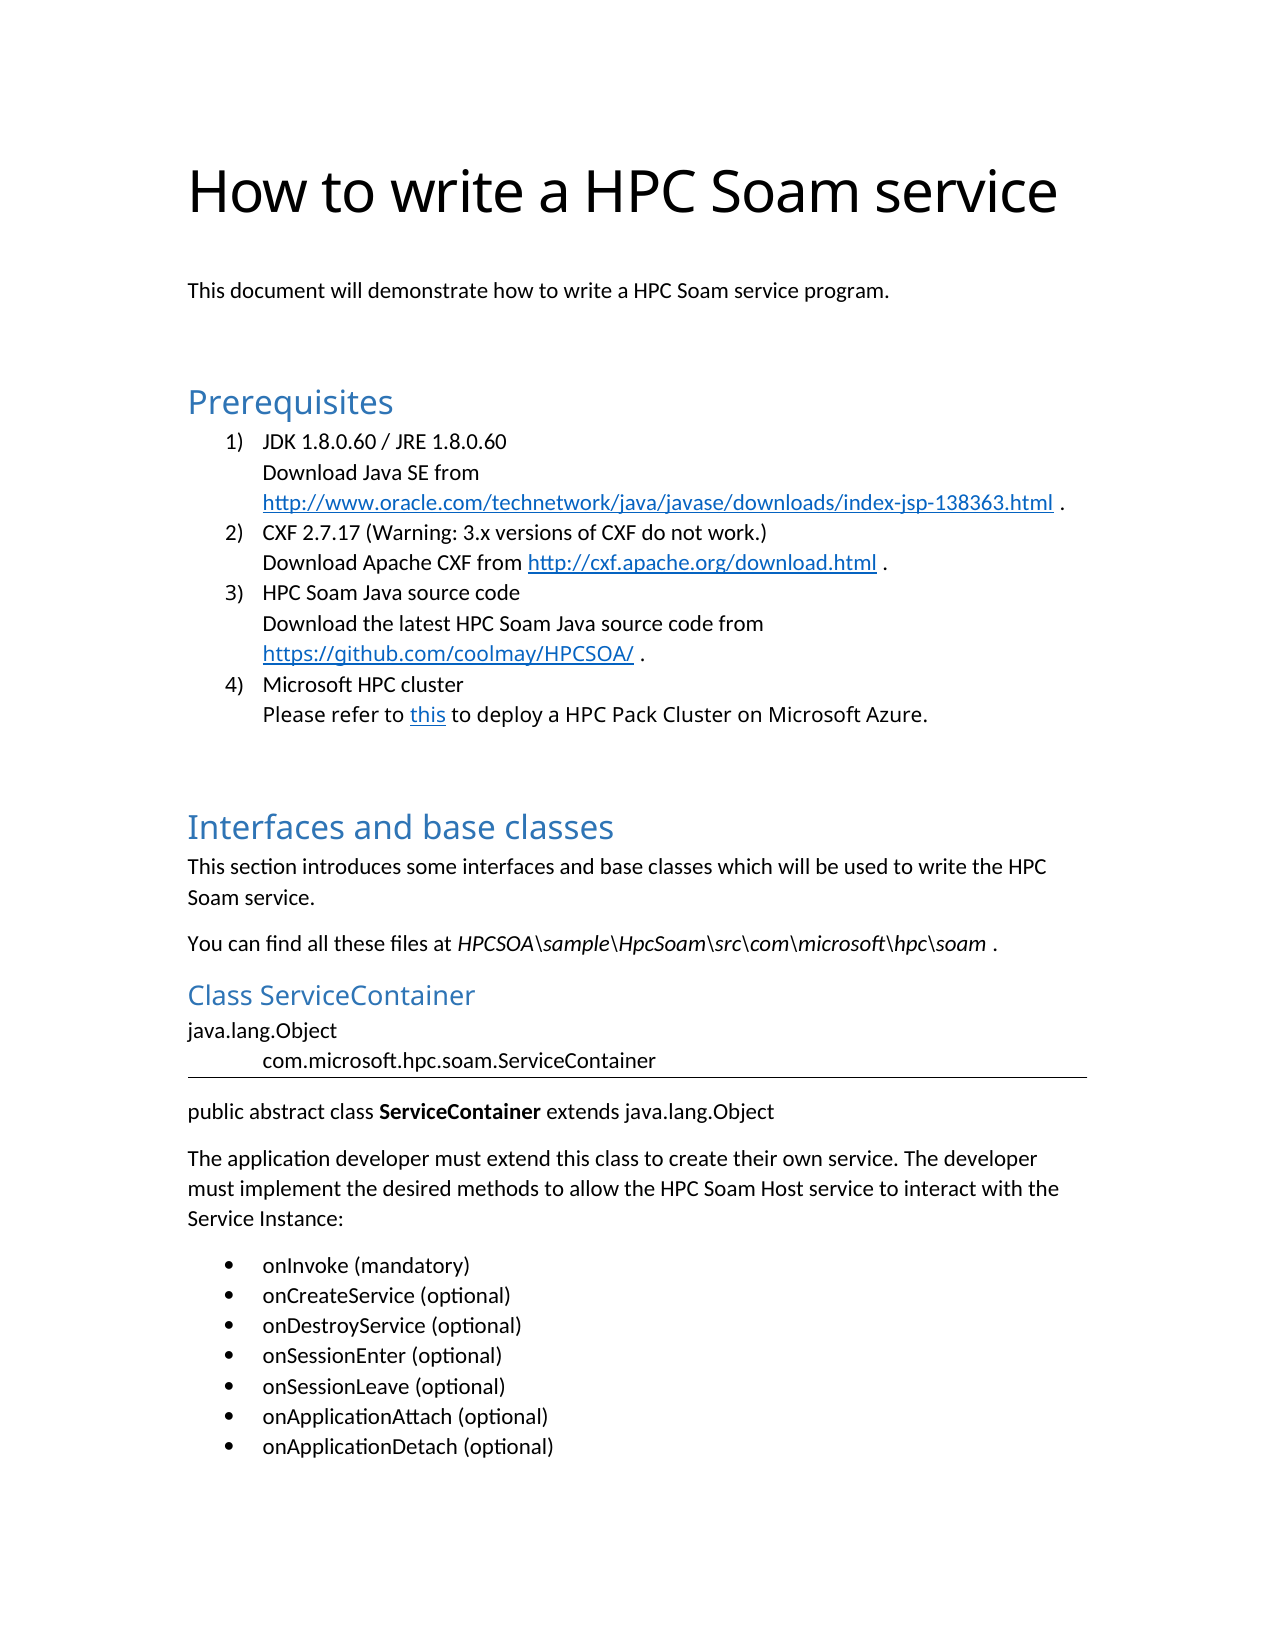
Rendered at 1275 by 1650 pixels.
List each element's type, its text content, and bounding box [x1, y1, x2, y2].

text public abstract class ServiceContainer extends java.lang.Object [187, 1097, 1087, 1125]
list onInvoke (mandatory) [225, 1251, 1087, 1279]
list onApplicationAttach (optional) [225, 1402, 1087, 1430]
list onApplicationDetach (optional) [225, 1432, 1087, 1460]
subtitle Class ServiceContainer [187, 976, 1087, 1013]
subtitle Interfaces and base classes [187, 803, 1087, 849]
list onSessionLeave (optional) [225, 1372, 1087, 1400]
subtitle Prerequisites [187, 378, 1087, 424]
text You can find all these files at HPCSOA\sample\HpcSoam\src\com\microsoft\hpc\soam . [187, 929, 1087, 957]
list Microsoft HPC cluster Please refer to this to deploy a HPC Pack Cluster on Microsoft Azure. [225, 670, 1087, 729]
title How to write a HPC Soam service [187, 150, 1087, 229]
list onDestroyService (optional) [225, 1311, 1087, 1339]
text java.lang.Object com.microsoft.hpc.soam.ServiceContainer [187, 1016, 1087, 1078]
text This document will demonstrate how to write a HPC Soam service program. [187, 276, 1087, 304]
list HPC Soam Java source code Download the latest HPC Soam Java source code from https://github.com/coolmay/HPCSOA/ . [225, 578, 1087, 668]
list CXF 2.7.17 (Warning: 3.x versions of CXF do not work.) Download Apache CXF from http://cxf.apache.org/download.html . [225, 518, 1087, 576]
list JDK 1.8.0.60 / JRE 1.8.0.60 Download Java SE from http://www.oracle.com/technetwork/java/javase/downloads/index-jsp-138363.html . [225, 427, 1087, 516]
text This section introduces some interfaces and base classes which will be used to write the HPC Soam service. [187, 852, 1087, 911]
list onCreateService (optional) [225, 1281, 1087, 1309]
text The application developer must extend this class to create their own service. The developer must implement the desired methods to allow the HPC Soam Host service to interact with the Service Instance: [187, 1144, 1087, 1232]
list onSessionEnter (optional) [225, 1342, 1087, 1370]
